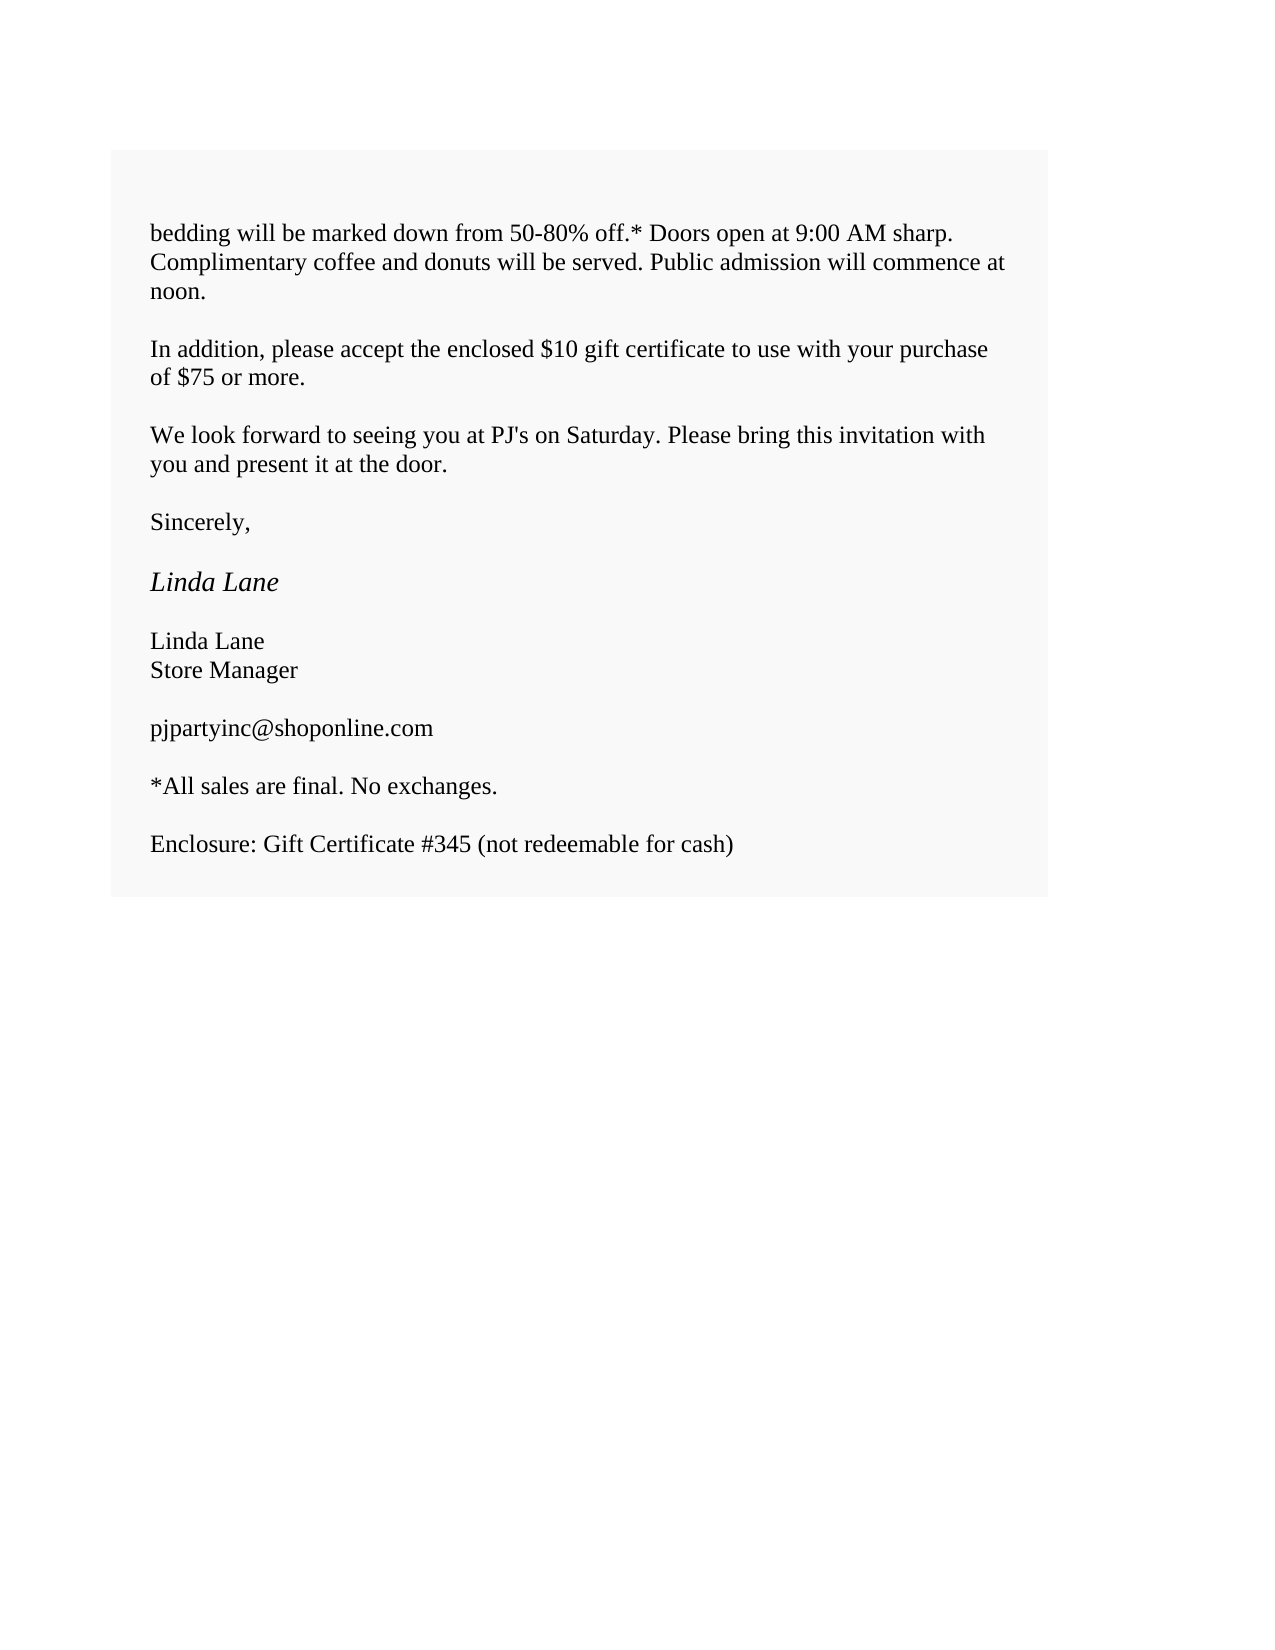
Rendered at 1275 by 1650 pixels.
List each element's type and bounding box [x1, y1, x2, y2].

table_header [111, 150, 1048, 897]
